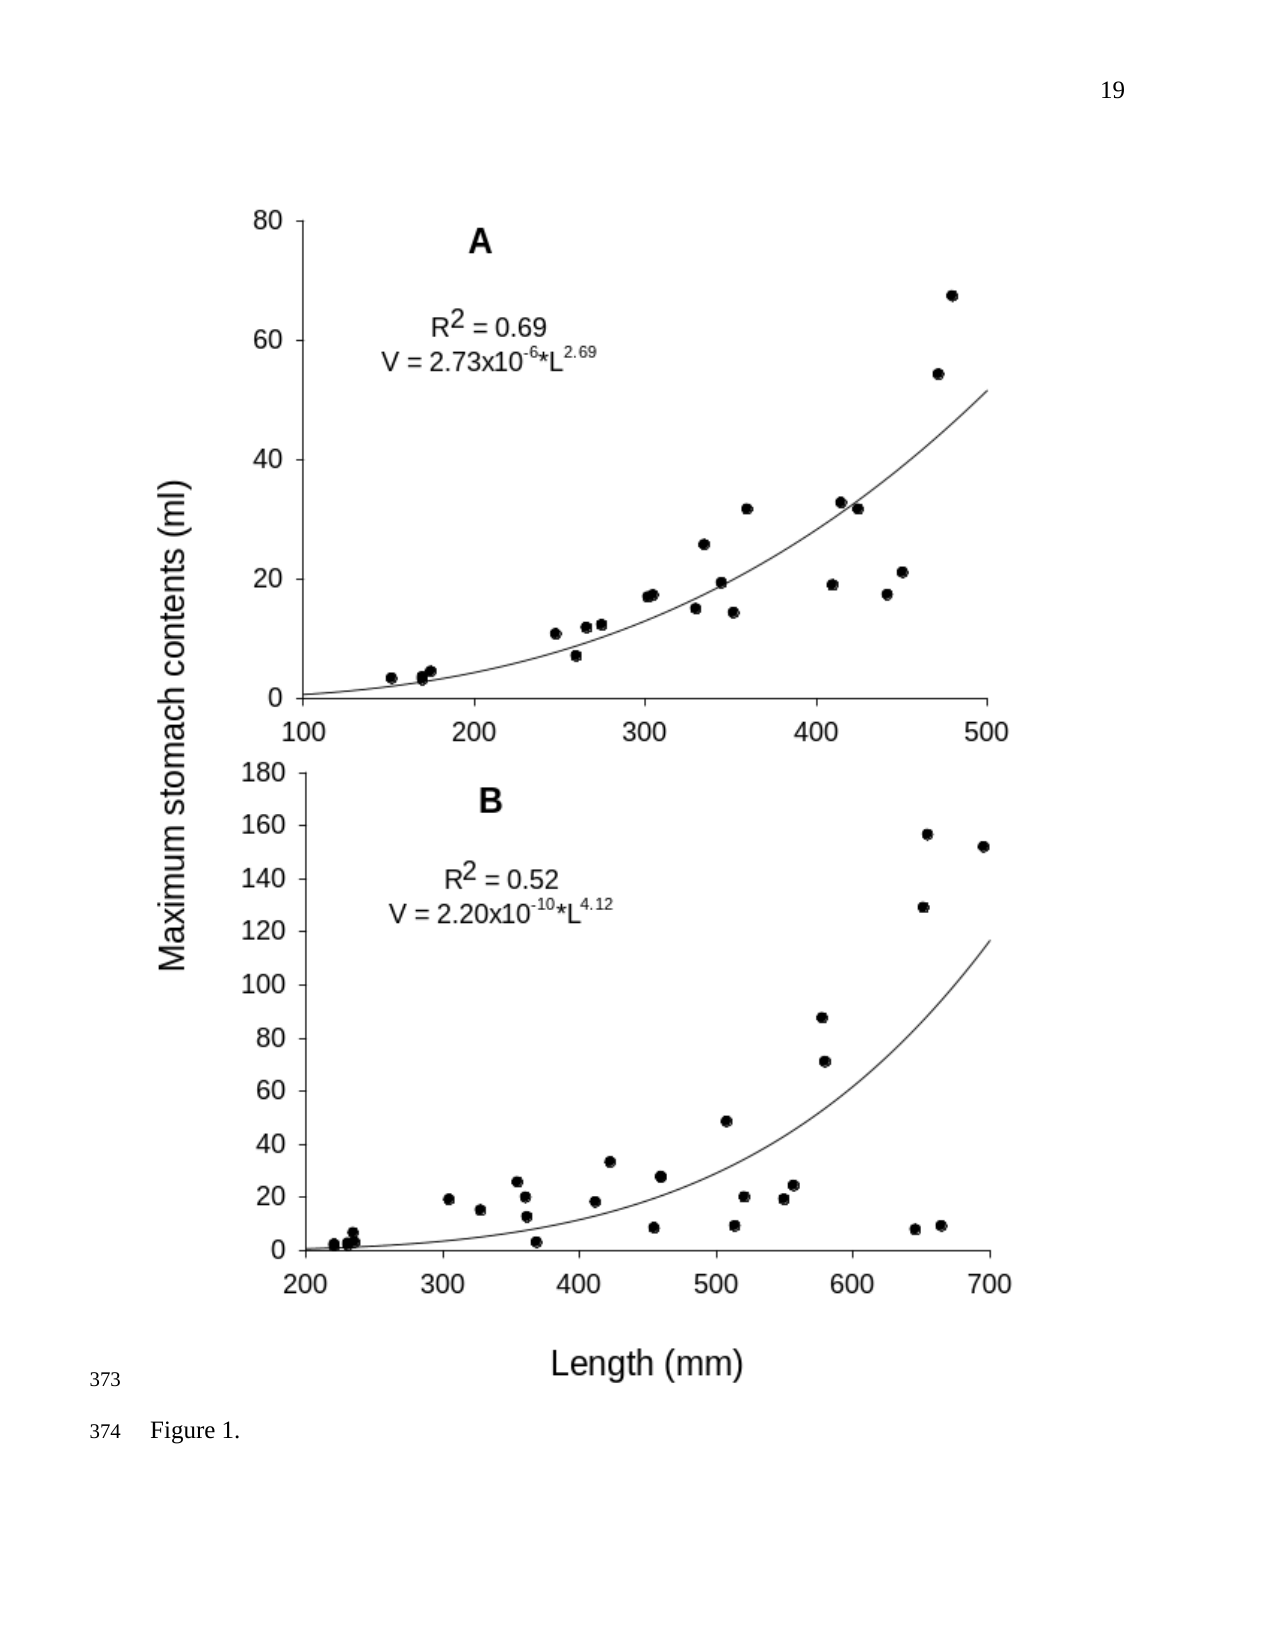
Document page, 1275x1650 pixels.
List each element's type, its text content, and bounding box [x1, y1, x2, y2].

text Figure 1. [150, 1415, 1125, 1443]
